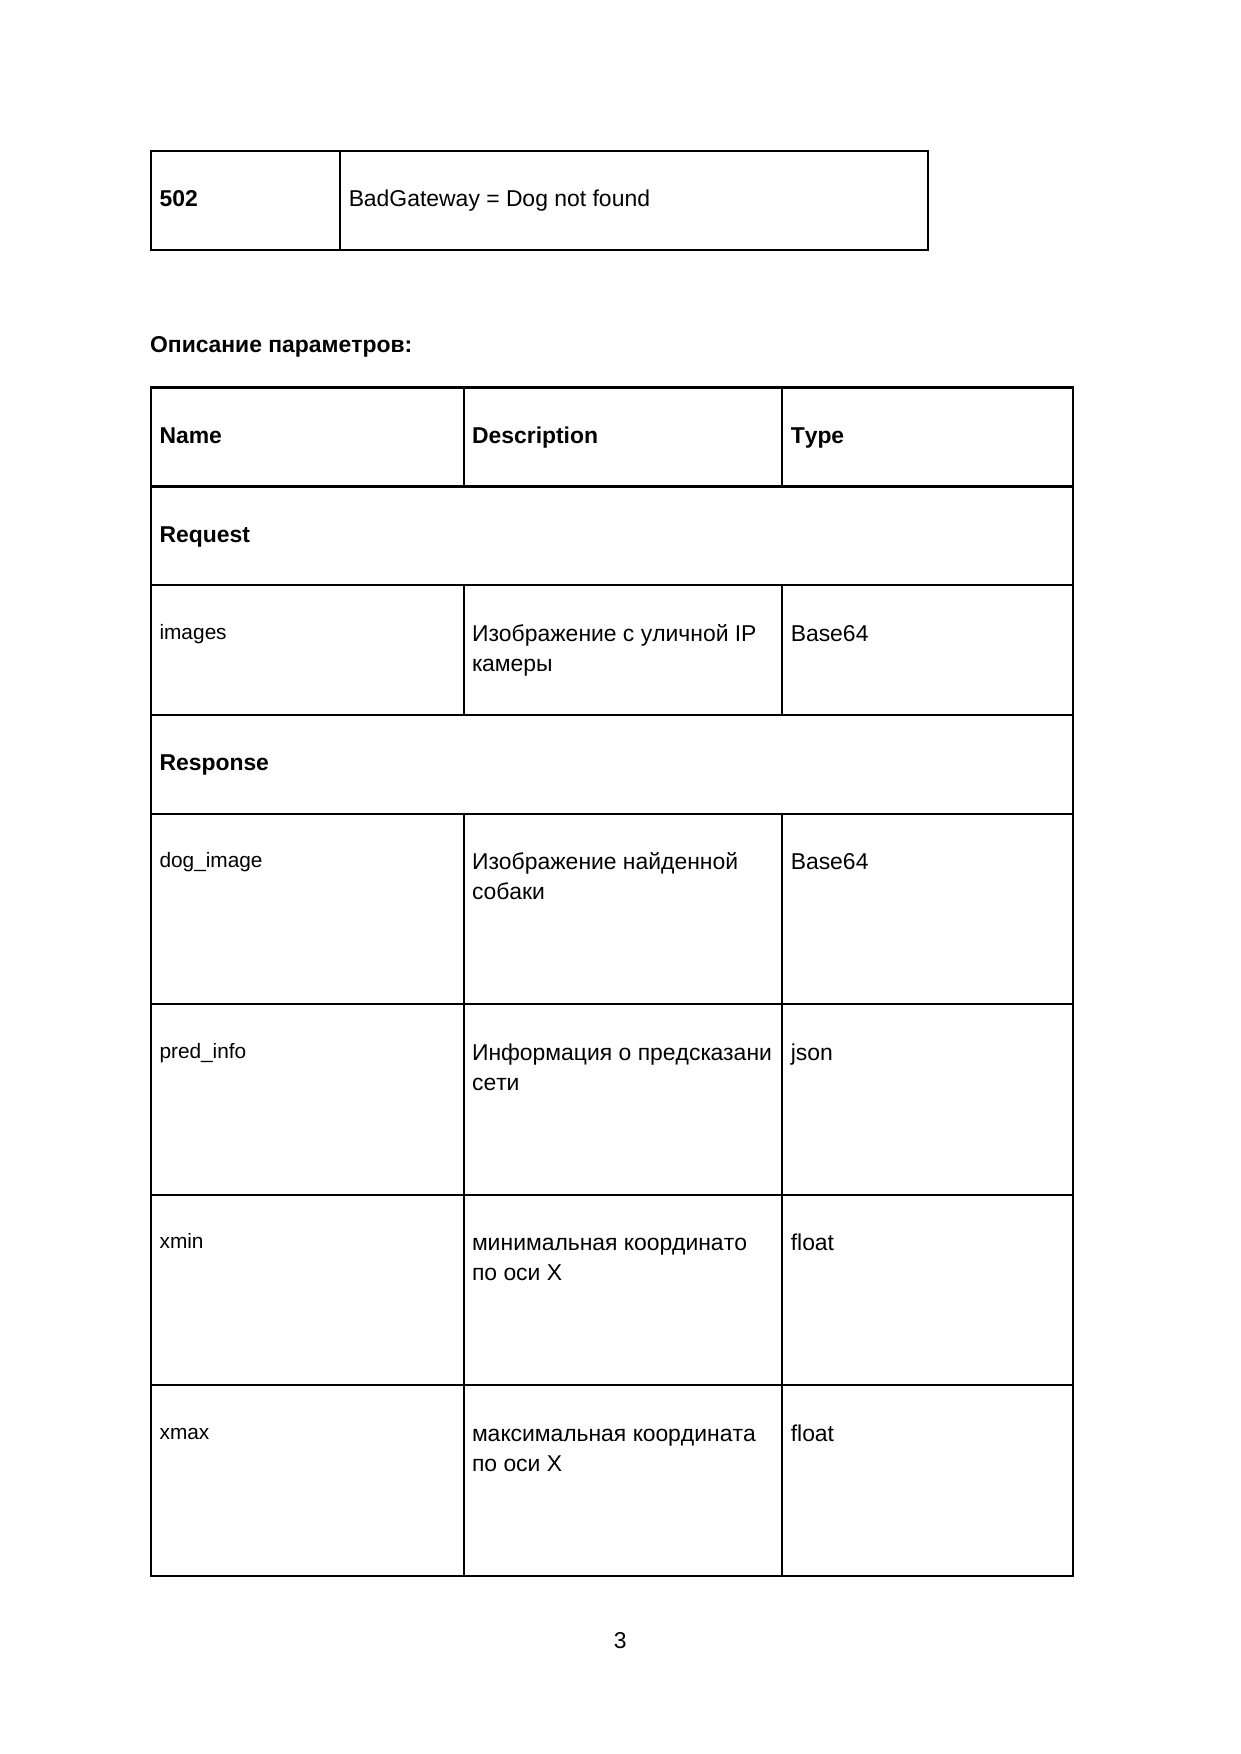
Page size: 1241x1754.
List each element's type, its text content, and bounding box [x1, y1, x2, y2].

table_cell pred_info [152, 1005, 463, 1194]
table_cell Base64 [783, 815, 1072, 1003]
table_cell Изображение с уличной IP камеры [465, 586, 781, 713]
table_cell Изображение найденной собаки [465, 815, 781, 1003]
table_cell минимальная координато по оси Х [465, 1196, 781, 1384]
table_header Description [465, 389, 781, 485]
table_cell 502 [152, 152, 339, 249]
table_cell Response [152, 716, 1072, 812]
table_cell json [783, 1005, 1072, 1194]
table_header Type [783, 389, 1072, 485]
table_cell images [152, 586, 463, 713]
table_cell Информация о предсказани сети [465, 1005, 781, 1194]
table_cell dog_image [152, 815, 463, 1003]
table_cell xmin [152, 1196, 463, 1384]
table_cell Base64 [783, 586, 1072, 713]
table_cell float [783, 1196, 1072, 1384]
table_cell максимальная координата по оси Х [465, 1386, 781, 1575]
text Описание параметров: [150, 331, 1090, 358]
table_cell BadGateway = Dog not found [341, 152, 927, 249]
table_cell xmax [152, 1386, 463, 1575]
table_cell float [783, 1386, 1072, 1575]
table_cell Request [152, 488, 1072, 584]
table_header Name [152, 389, 463, 485]
